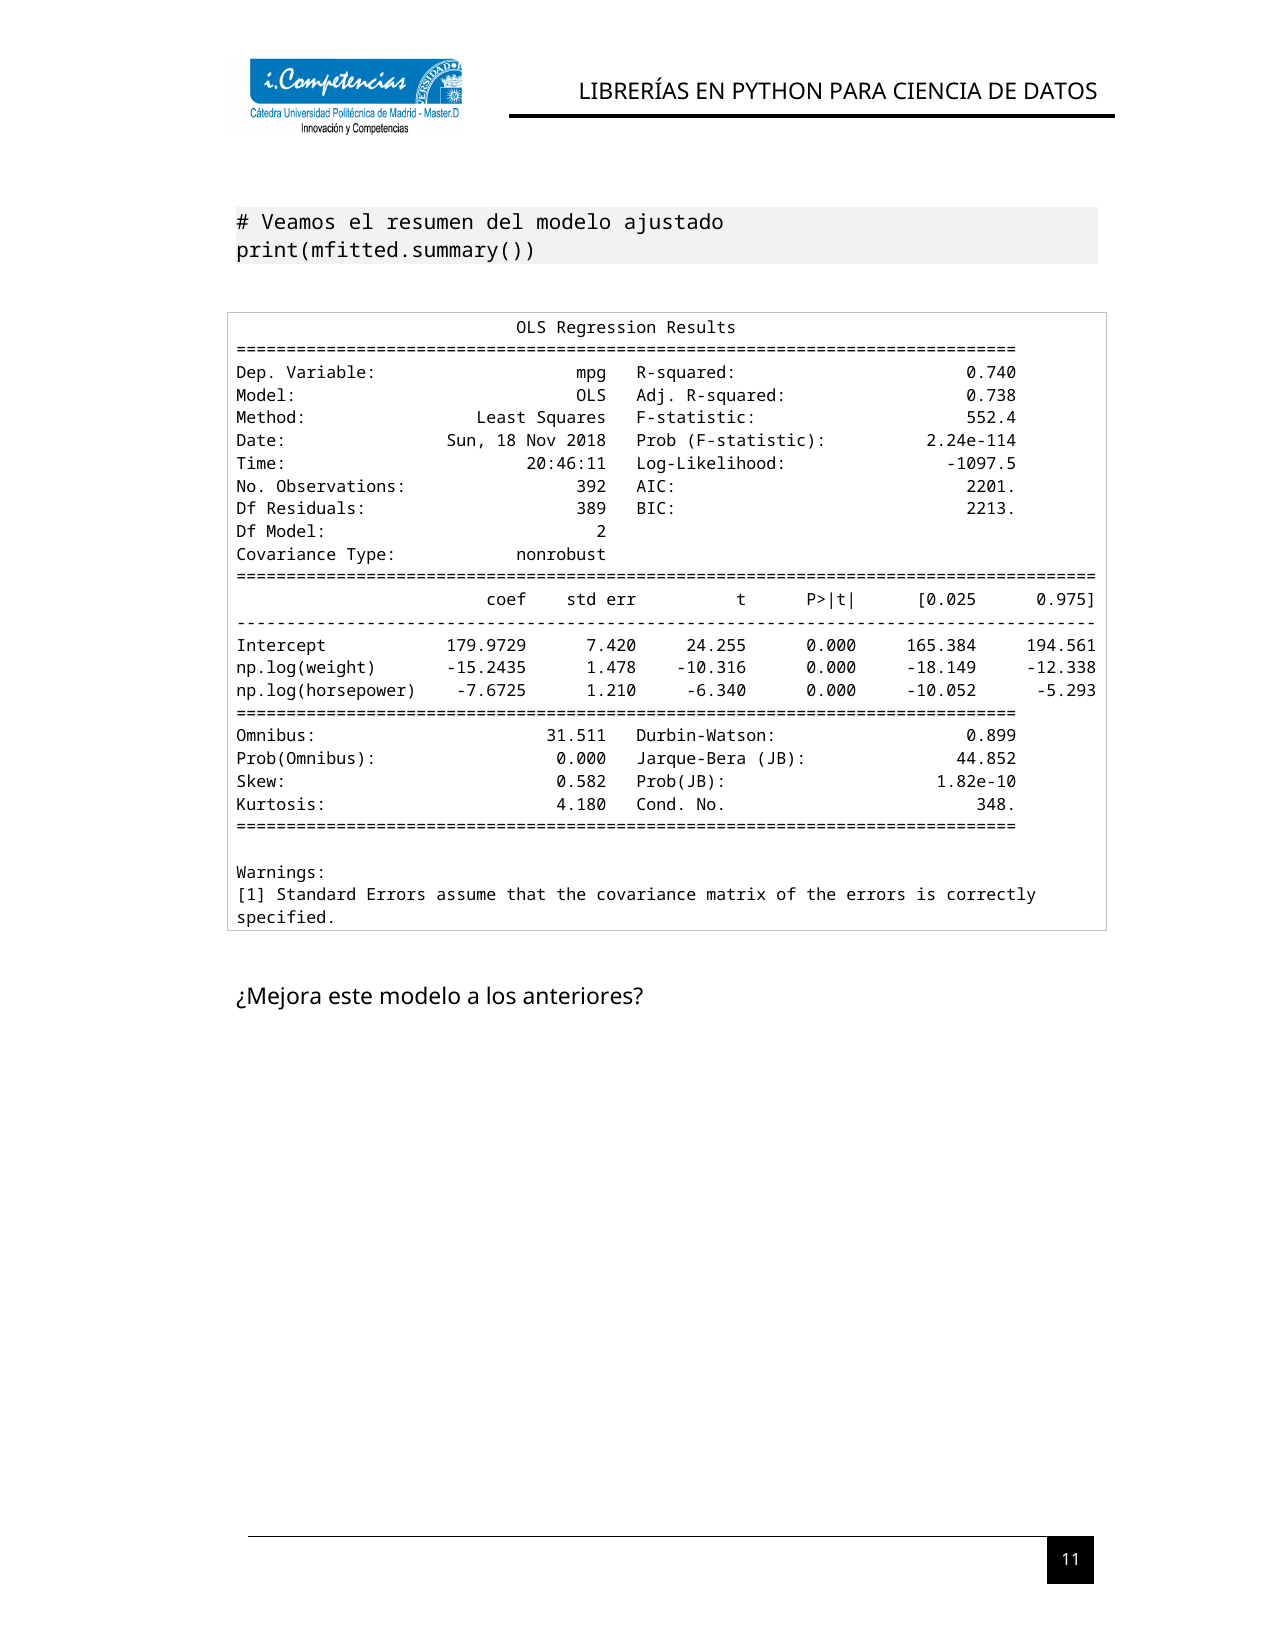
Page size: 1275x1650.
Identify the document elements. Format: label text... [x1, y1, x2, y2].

text Warnings: [236, 860, 1098, 880]
text -------------------------------------------------------------------------------------- [236, 610, 1098, 633]
text Date: Sun, 18 Nov 2018 Prob (F-statistic): 2.24e-114 [236, 429, 1098, 451]
text [1] Standard Errors assume that the covariance matrix of the errors is correctly specified. [228, 880, 1106, 930]
text Omnibus: 31.511 Durbin-Watson: 0.899 [236, 724, 1098, 747]
text Skew: 0.582 Prob(JB): 1.82e-10 [236, 769, 1098, 792]
text print(mfitted.summary()) [236, 235, 1098, 264]
text coef std err t P>|t| [0.025 0.975] [236, 588, 1098, 610]
text ============================================================================== [236, 338, 1098, 361]
text Covariance Type: nonrobust [236, 542, 1098, 565]
text # Veamos el resumen del modelo ajustado [236, 207, 1098, 235]
text Df Residuals: 389 BIC: 2213. [236, 497, 1098, 519]
text ============================================================================== [236, 815, 1098, 837]
text ¿Mejora este modelo a los anteriores? [236, 980, 1098, 1011]
text np.log(weight) -15.2435 1.478 -10.316 0.000 -18.149 -12.338 [236, 656, 1098, 678]
text Model: OLS Adj. R-squared: 0.738 [236, 383, 1098, 406]
text No. Observations: 392 AIC: 2201. [236, 474, 1098, 497]
text Time: 20:46:11 Log-Likelihood: -1097.5 [236, 451, 1098, 474]
text Prob(Omnibus): 0.000 Jarque-Bera (JB): 44.852 [236, 747, 1098, 769]
text Dep. Variable: mpg R-squared: 0.740 [236, 361, 1098, 383]
text Method: Least Squares F-statistic: 552.4 [236, 406, 1098, 429]
text np.log(horsepower) -7.6725 1.210 -6.340 0.000 -10.052 -5.293 [236, 678, 1098, 701]
text Kurtosis: 4.180 Cond. No. 348. [236, 792, 1098, 815]
text OLS Regression Results [228, 313, 1106, 338]
text ============================================================================== [236, 701, 1098, 724]
text Intercept 179.9729 7.420 24.255 0.000 165.384 194.561 [236, 633, 1098, 656]
text ====================================================================================== [236, 565, 1098, 588]
text Df Model: 2 [236, 519, 1098, 542]
picture [226, 54, 463, 135]
